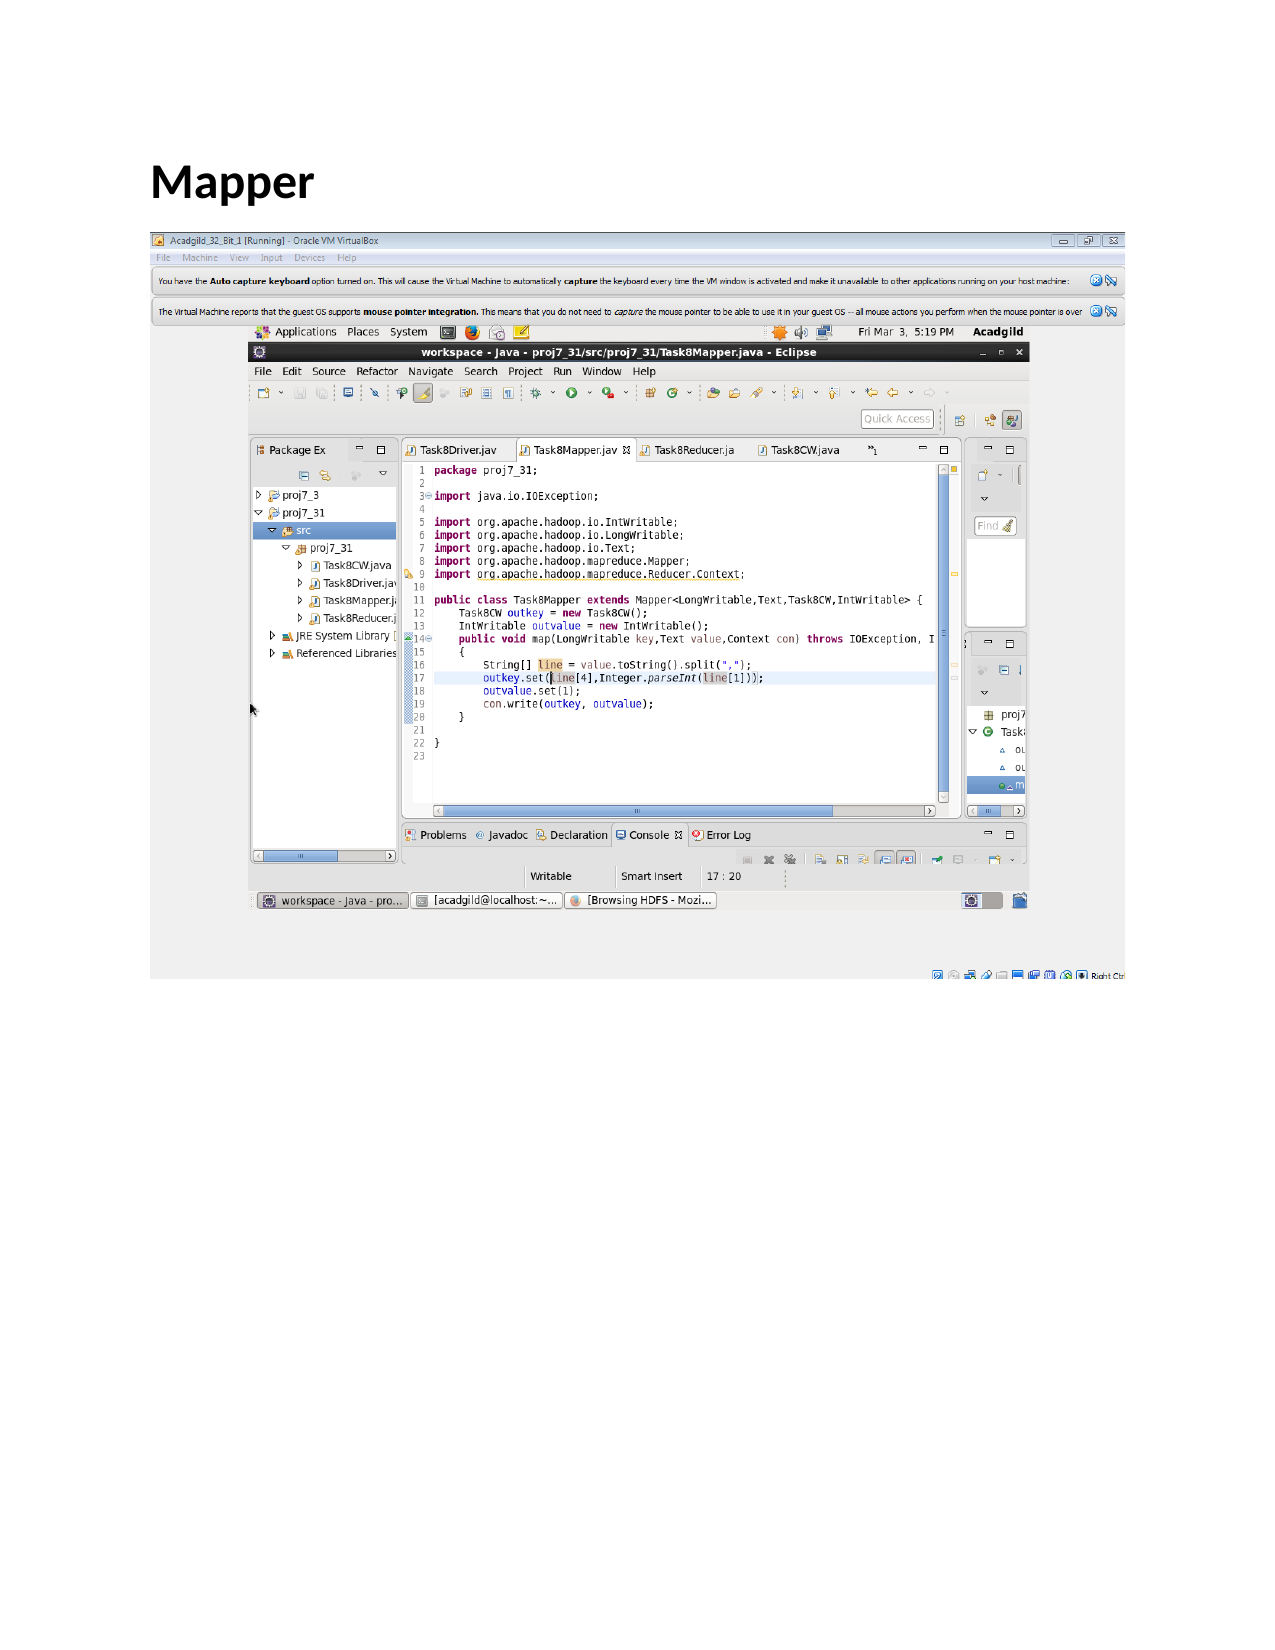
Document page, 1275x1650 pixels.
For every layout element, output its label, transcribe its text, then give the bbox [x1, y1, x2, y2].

text Mapper [150, 150, 1125, 211]
picture [150, 232, 1125, 979]
